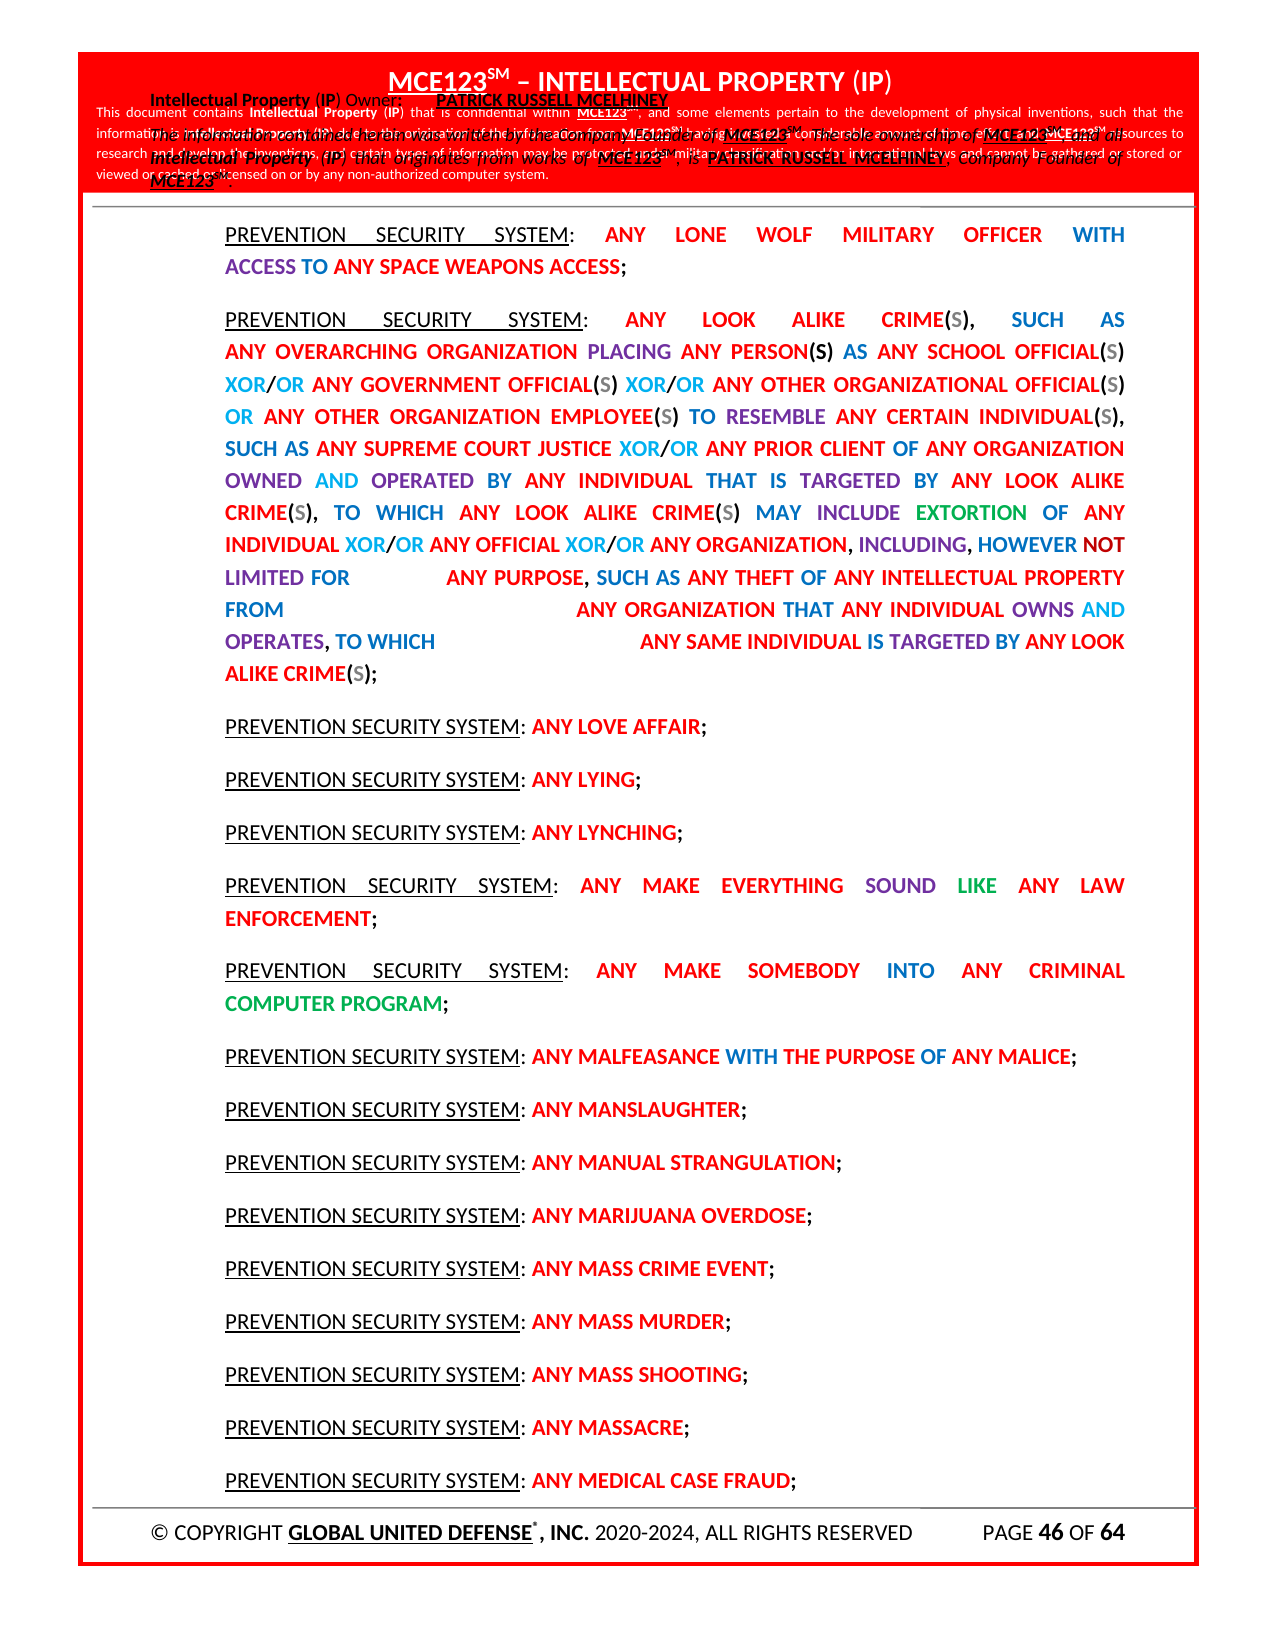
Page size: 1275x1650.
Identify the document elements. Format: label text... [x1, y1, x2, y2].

text PREVENTION SECURITY SYSTEM: ANY MANSLAUGHTER; [225, 1095, 1125, 1123]
text PREVENTION SECURITY SYSTEM: ANY LONE WOLF MILITARY OFFICER WITH ACCESS TO ANY SPACE WEAPONS ACCESS; [225, 220, 1125, 280]
text PREVENTION SECURITY SYSTEM: ANY MASSACRE; [225, 1413, 1125, 1441]
text PREVENTION SECURITY SYSTEM: ANY MAKE EVERYTHING SOUND LIKE ANY LAW ENFORCEMENT; [225, 871, 1125, 932]
text PREVENTION SECURITY SYSTEM: ANY MAKE SOMEBODY INTO ANY CRIMINAL COMPUTER PROGRAM; [225, 957, 1125, 1017]
text PREVENTION SECURITY SYSTEM: ANY LYNCHING; [225, 818, 1125, 846]
text PREVENTION SECURITY SYSTEM: ANY MASS MURDER; [225, 1307, 1125, 1335]
text PREVENTION SECURITY SYSTEM: ANY LOVE AFFAIR; [225, 712, 1125, 740]
text PREVENTION SECURITY SYSTEM: ANY MASS SHOOTING; [225, 1360, 1125, 1388]
text PREVENTION SECURITY SYSTEM: ANY LOOK ALIKE CRIME(S), SUCH AS ANY OVERARCHING ORGANIZATION PLACING ANY PERSON(S) AS ANY SCHOOL OFFICIAL(S) XOR/OR ANY GOVERNMENT OFFICIAL(S) XOR/OR ANY OTHER ORGANIZATIONAL OFFICIAL(S) OR ANY OTHER ORGANIZATION EMPLOYEE(S) TO RESEMBLE ANY CERTAIN INDIVIDUAL(S), SUCH AS ANY SUPREME COURT JUSTICE XOR/OR ANY PRIOR CLIENT OF ANY ORGANIZATION OWNED AND OPERATED BY ANY INDIVIDUAL THAT IS TARGETED BY ANY LOOK ALIKE CRIME(S), TO WHICH ANY LOOK ALIKE CRIME(S) MAY INCLUDE EXTORTION OF ANY INDIVIDUAL XOR/OR ANY OFFICIAL XOR/OR ANY ORGANIZATION, INCLUDING, HOWEVER NOT LIMITED FOR ANY PURPOSE, SUCH AS ANY THEFT OF ANY INTELLECTUAL PROPERTY FROM ANY ORGANIZATION THAT ANY INDIVIDUAL OWNS AND OPERATES, TO WHICH ANY SAME INDIVIDUAL IS TARGETED BY ANY LOOK ALIKE CRIME(S); [225, 305, 1125, 687]
text PREVENTION SECURITY SYSTEM: ANY MASS CRIME EVENT; [225, 1254, 1125, 1282]
text PREVENTION SECURITY SYSTEM: ANY MEDICAL CASE FRAUD; [225, 1466, 1125, 1494]
text PREVENTION SECURITY SYSTEM: ANY MANUAL STRANGULATION; [225, 1148, 1125, 1176]
text PREVENTION SECURITY SYSTEM: ANY MARIJUANA OVERDOSE; [225, 1201, 1125, 1229]
text PREVENTION SECURITY SYSTEM: ANY LYING; [225, 765, 1125, 793]
text PREVENTION SECURITY SYSTEM: ANY MALFEASANCE WITH THE PURPOSE OF ANY MALICE; [225, 1042, 1125, 1070]
